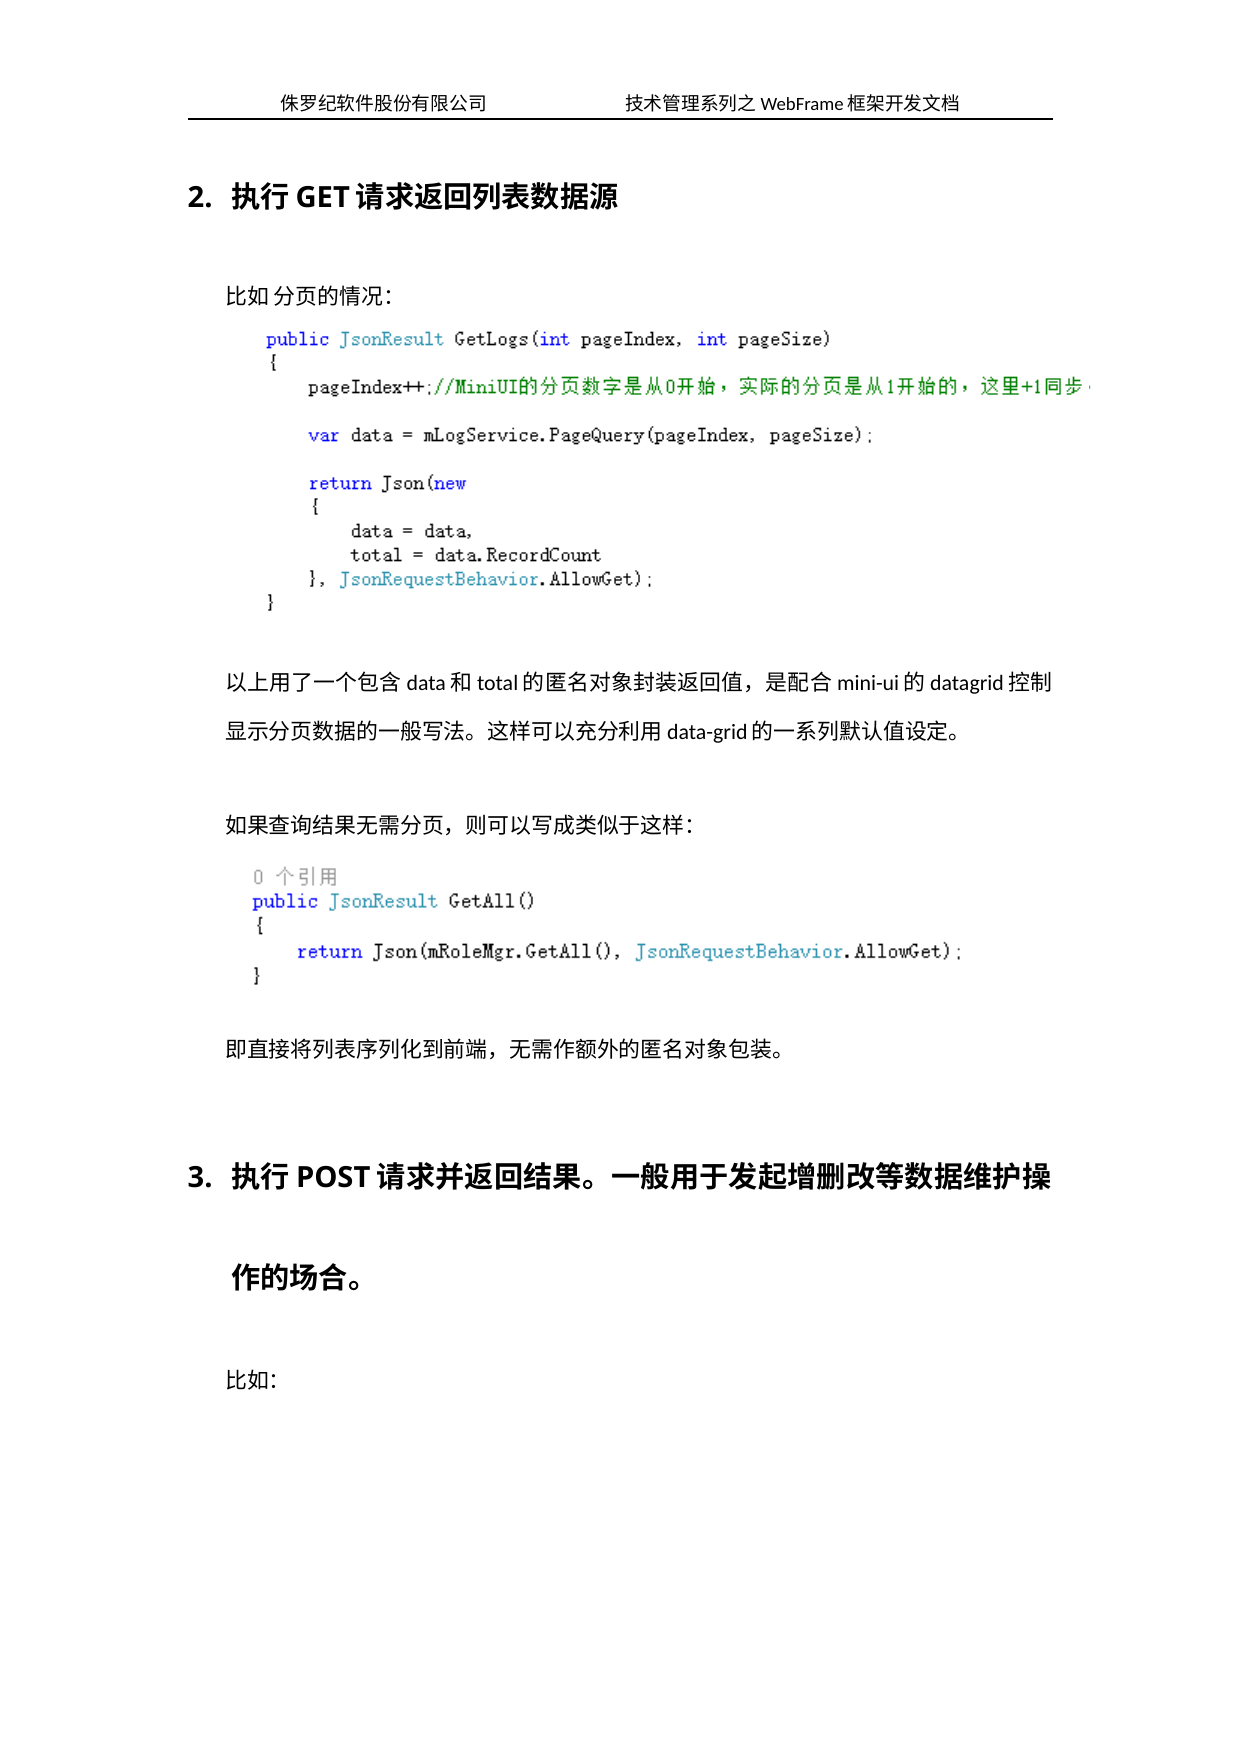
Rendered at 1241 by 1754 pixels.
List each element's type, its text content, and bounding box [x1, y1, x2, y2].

list 如果查询结果无需分页，则可以写成类似于这样： [225, 808, 1053, 840]
subtitle 执行POST请求并返回结果。一般用于发起增删改等数据维护操作的场合。 [187, 1142, 1053, 1308]
list 以上用了一个包含data和total的匿名对象封装返回值，是配合mini-ui的datagrid控制显示分页数据的一般写法。这样可以充分利用data-grid的一系列默认值设定。 [225, 665, 1053, 746]
picture [225, 856, 1002, 999]
list 比如： [225, 1362, 1053, 1395]
list 比如 分页的情况： [225, 278, 1053, 311]
picture [225, 326, 1091, 629]
list 即直接将列表序列化到前端，无需作额外的匿名对象包装。 [225, 1032, 1053, 1064]
subtitle 执行GET请求返回列表数据源 [187, 162, 1053, 227]
